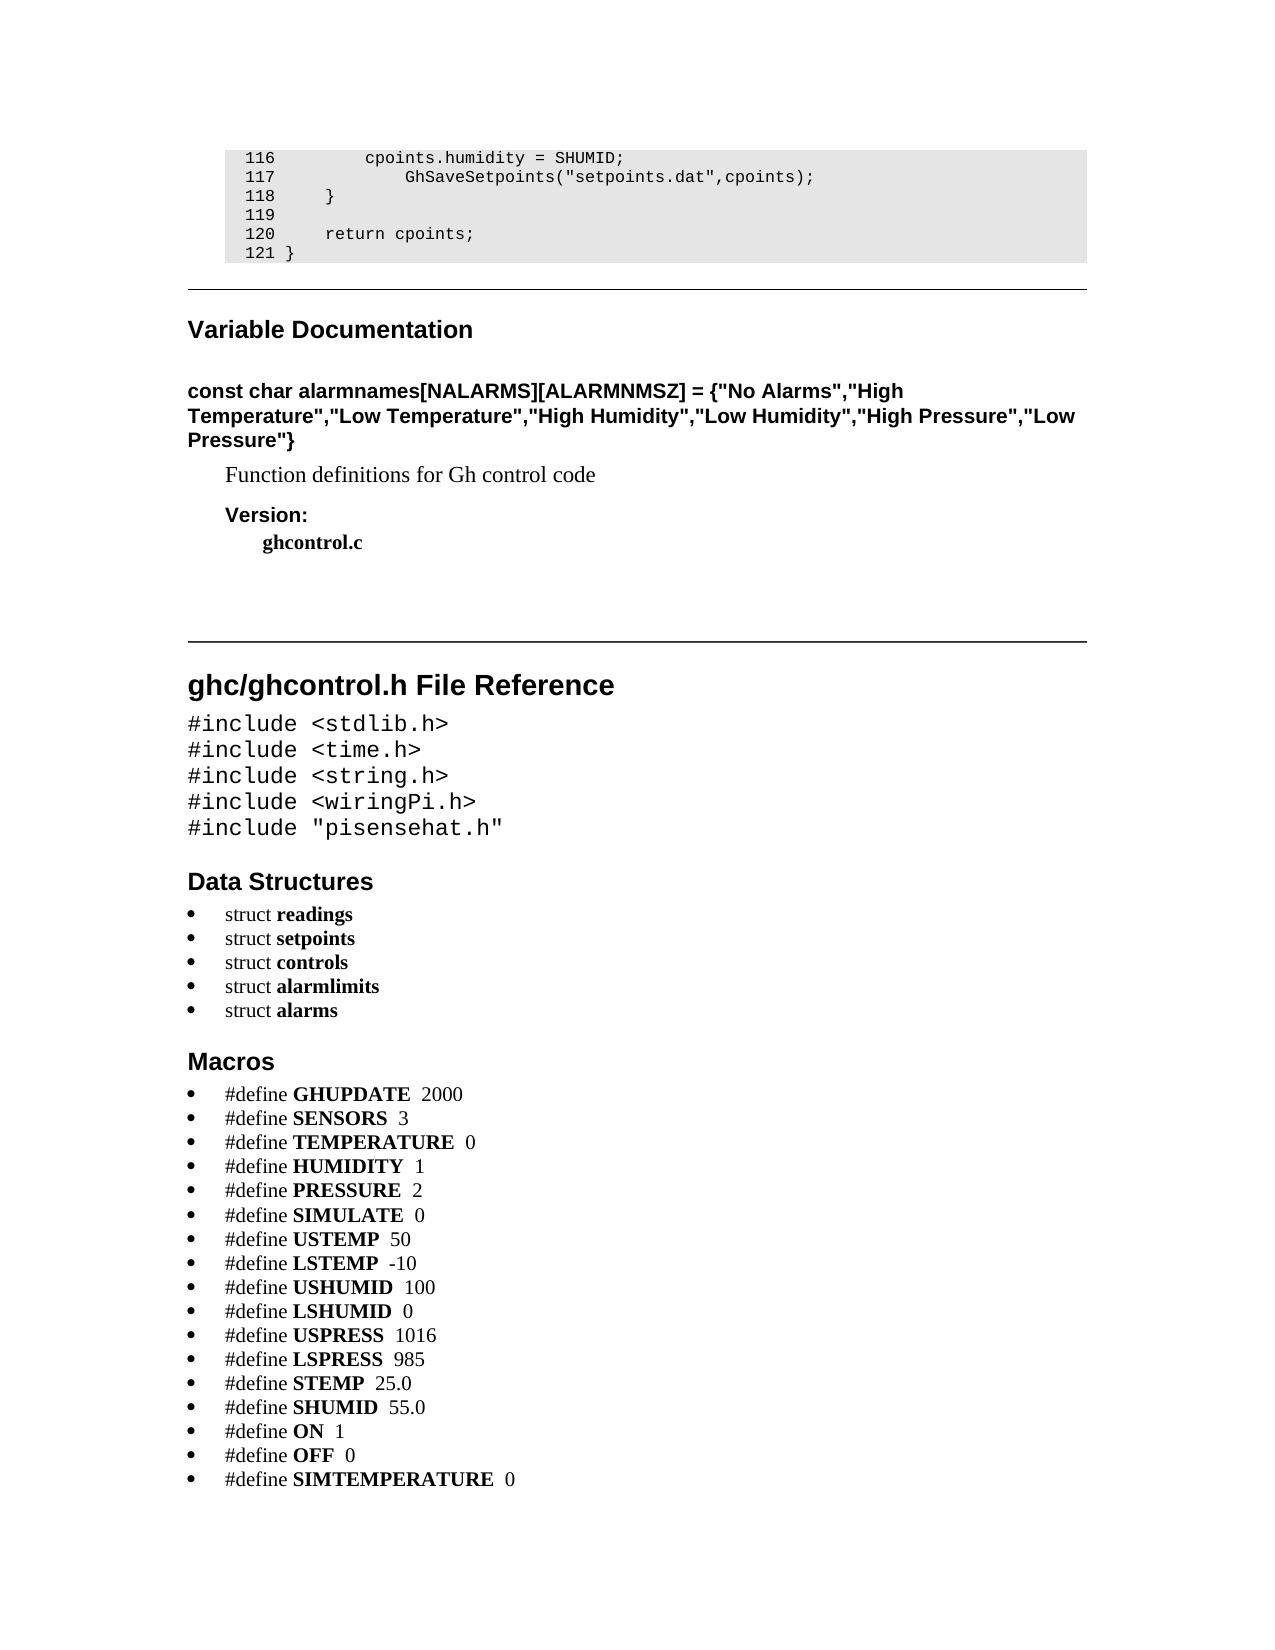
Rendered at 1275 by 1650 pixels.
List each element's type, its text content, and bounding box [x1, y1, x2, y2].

list #define SENSORS 3 [187, 1106, 1087, 1130]
list #define USPRESS 1016 [187, 1323, 1087, 1347]
list struct alarmlimits [187, 974, 1087, 998]
text ghcontrol.c [262, 530, 1087, 554]
text 119 [225, 207, 1087, 225]
list #define STEMP 25.0 [187, 1371, 1087, 1395]
text 117 GhSaveSetpoints("setpoints.dat",cpoints); [225, 169, 1087, 188]
list #define PRESSURE 2 [187, 1178, 1087, 1202]
list #define ON 1 [187, 1419, 1087, 1443]
text #include <stdlib.h> [187, 708, 1087, 738]
list #define SIMULATE 0 [187, 1202, 1087, 1227]
subtitle Variable Documentation [187, 315, 1087, 343]
subtitle Macros [187, 1047, 1087, 1076]
text #include <wiringPi.h> [187, 790, 1087, 816]
text 121 } [225, 244, 1087, 263]
subtitle ghc/ghcontrol.h File Reference [187, 668, 1087, 702]
list struct readings [187, 902, 1087, 926]
list #define TEMPERATURE 0 [187, 1130, 1087, 1154]
list #define LSHUMID 0 [187, 1299, 1087, 1323]
list struct setpoints [187, 926, 1087, 950]
list struct alarms [187, 998, 1087, 1022]
text #include <string.h> [187, 764, 1087, 790]
list struct controls [187, 950, 1087, 974]
text #include "pisensehat.h" [187, 816, 1087, 842]
list #define USTEMP 50 [187, 1227, 1087, 1251]
subtitle Version: [225, 503, 1087, 527]
text 116 cpoints.humidity = SHUMID; [225, 150, 1087, 169]
list #define SIMTEMPERATURE 0 [187, 1467, 1087, 1491]
list #define HUMIDITY 1 [187, 1154, 1087, 1178]
list #define LSPRESS 985 [187, 1347, 1087, 1371]
text 118 } [225, 188, 1087, 207]
list #define OFF 0 [187, 1443, 1087, 1467]
list #define LSTEMP -10 [187, 1251, 1087, 1275]
text Function definitions for Gh control code [225, 461, 1087, 487]
list #define GHUPDATE 2000 [187, 1082, 1087, 1106]
list #define USHUMID 100 [187, 1275, 1087, 1299]
subtitle const char alarmnames[NALARMS][ALARMNMSZ] = {"No Alarms","High Temperature","Low Temperature","High Humidity","Low Humidity","High Pressure","Low Pressure"} [187, 375, 1087, 451]
text 120 return cpoints; [225, 225, 1087, 244]
text #include <time.h> [187, 738, 1087, 764]
subtitle Data Structures [187, 867, 1087, 896]
list #define SHUMID 55.0 [187, 1395, 1087, 1419]
